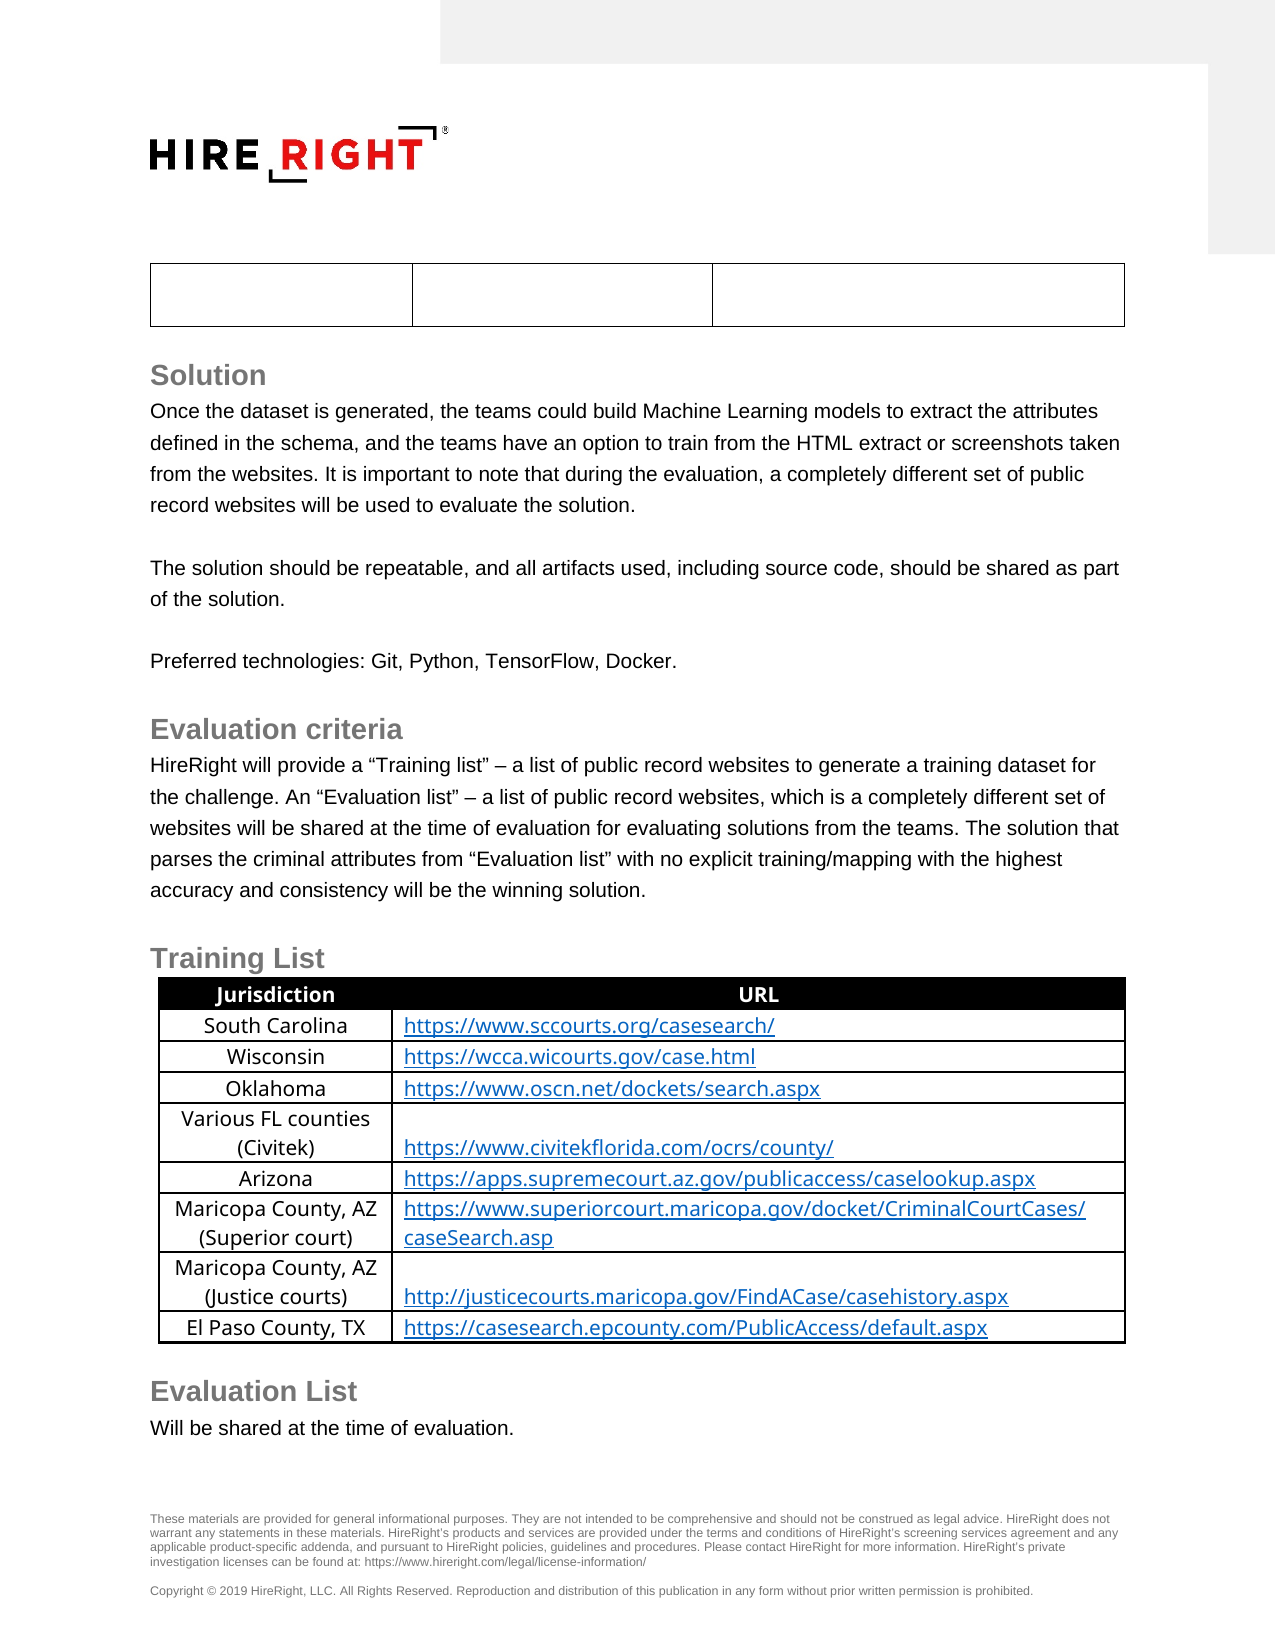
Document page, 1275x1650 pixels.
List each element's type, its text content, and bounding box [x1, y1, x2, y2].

table_cell [393, 1194, 1124, 1251]
table_cell [393, 1042, 1124, 1071]
text HireRight will provide a dataset for the challenge. A a completely different set of websites will be shared for evaluating solutions from the teams. The solution that parses the criminal attributes with highest accuracy and consistency will be the. [150, 748, 1125, 904]
table_cell [713, 264, 1124, 326]
table_cell [160, 1194, 391, 1251]
table_cell [393, 1163, 1124, 1192]
picture [0, 0, 1275, 256]
table_cell [160, 1104, 391, 1161]
table_cell [160, 1010, 391, 1039]
table_cell [393, 1253, 1124, 1310]
table_cell [393, 1010, 1124, 1039]
table_cell [151, 264, 412, 326]
table_cell [160, 1073, 391, 1102]
table_cell [160, 1042, 391, 1071]
table_cell [413, 264, 712, 326]
table_cell [393, 1104, 1124, 1161]
table_cell [160, 1312, 391, 1341]
table_cell [160, 1253, 391, 1310]
table_cell [160, 1163, 391, 1192]
table_header [160, 979, 391, 1008]
table_header [393, 979, 1124, 1008]
table_cell [393, 1312, 1124, 1341]
subtitle Evaluation criteria [150, 706, 1125, 748]
table_cell [393, 1073, 1124, 1102]
